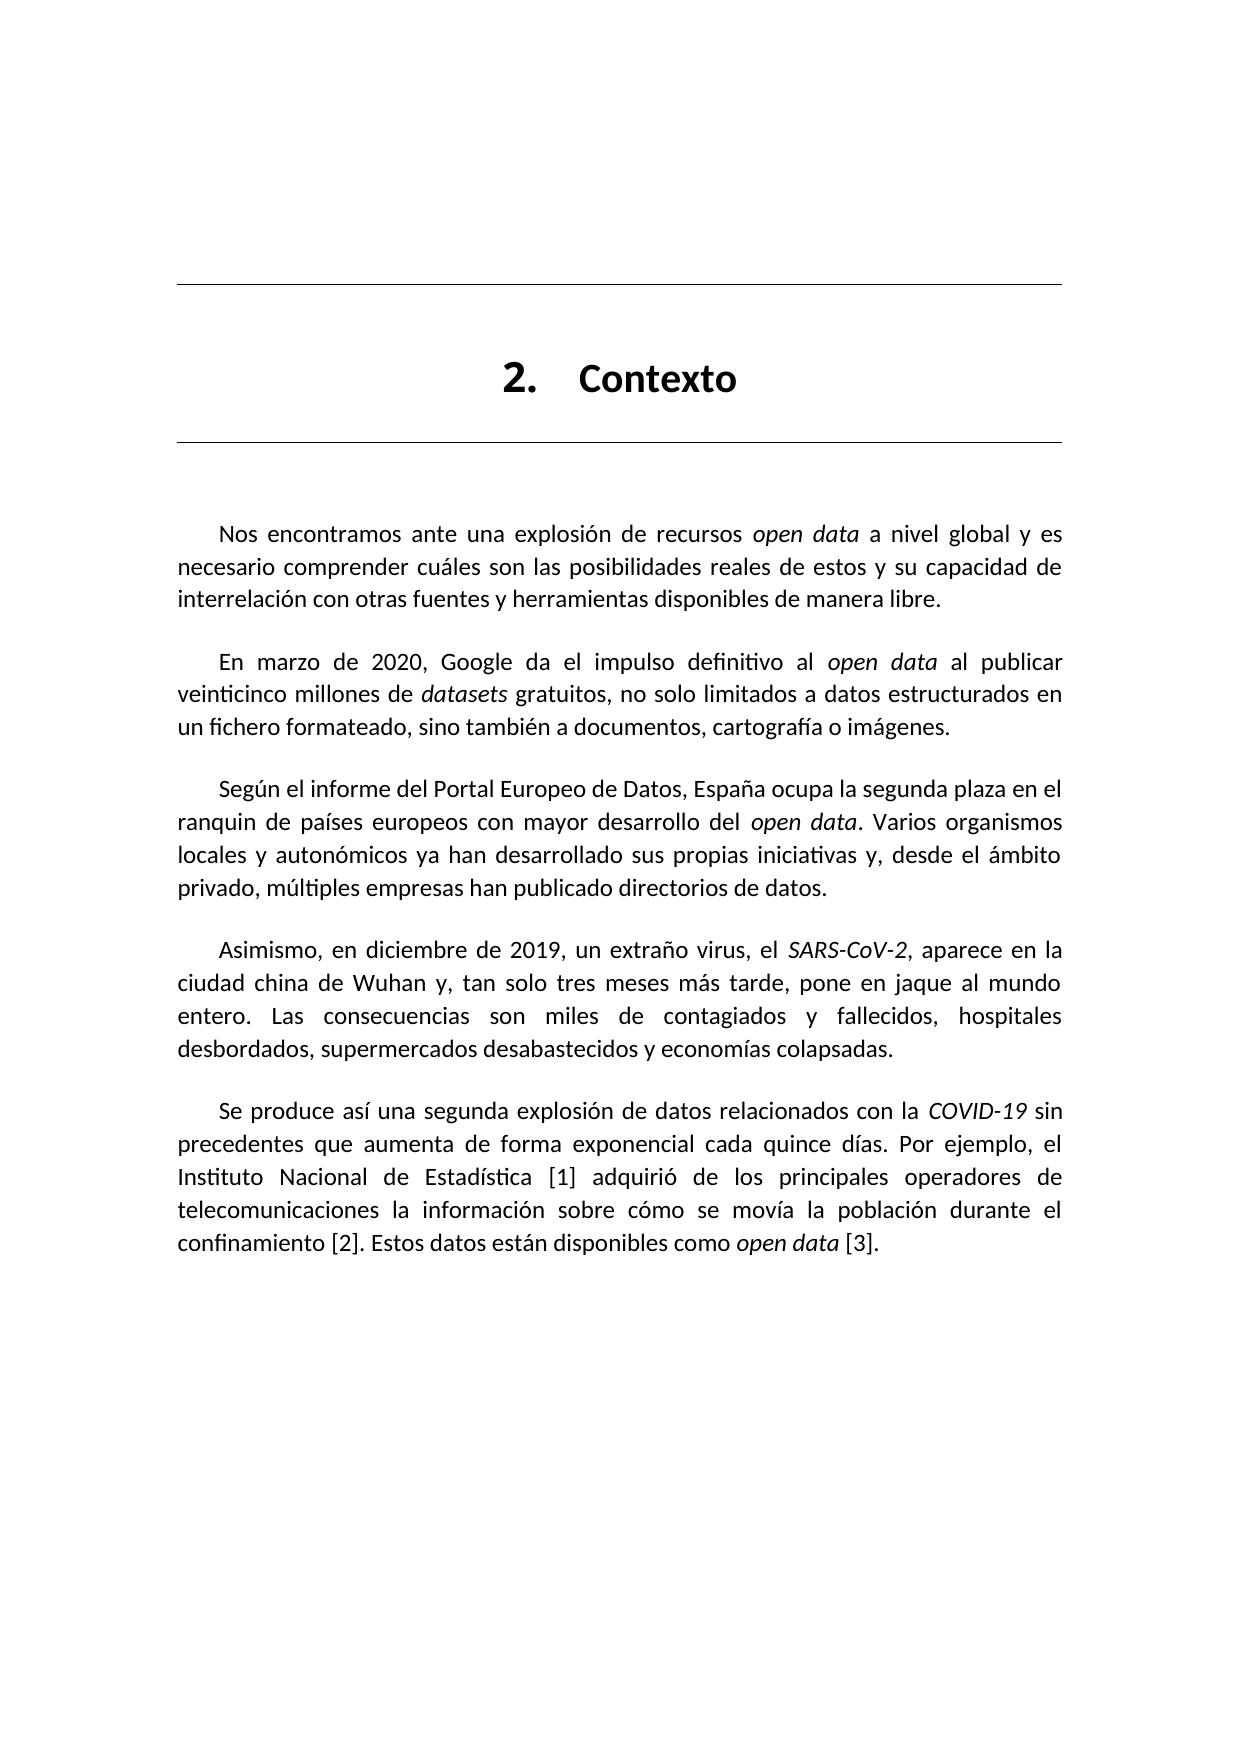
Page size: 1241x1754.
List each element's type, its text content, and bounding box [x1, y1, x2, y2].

text En marzo de 2020, Google da el impulso definitivo al open data al publicar veinticinco millones de datasets gratuitos, no solo limitados a datos estructurados en un fichero formateado, sino también a documentos, cartografía o imágenes. [177, 646, 1063, 742]
text Se produce así una segunda explosión de datos relacionados con la COVID-19 sin precedentes que aumenta de forma exponencial cada quince días. Por ejemplo, el Instituto Nacional de Estadística [1] adquirió de los principales operadores de telecomunicaciones la información sobre cómo se movía la población durante el confinamiento [2]. Estos datos están disponibles como open data [3]. [177, 1095, 1063, 1257]
text Asimismo, en diciembre de 2019, un extraño virus, el SARS-CoV-2, aparece en la ciudad china de Wuhan y, tan solo tres meses más tarde, pone en jaque al mundo entero. Las consecuencias son miles de contagiados y fallecidos, hospitales desbordados, supermercados desabastecidos y economías colapsadas. [177, 934, 1063, 1064]
text Nos encontramos ante una explosión de recursos open data a nivel global y es necesario comprender cuáles son las posibilidades reales de estos y su capacidad de interrelación con otras fuentes y herramientas disponibles de manera libre. [177, 518, 1063, 614]
text Según el informe del Portal Europeo de Datos, España ocupa la segunda plaza en el ranquin de países europeos con mayor desarrollo del open data. Varios organismos locales y autonómicos ya han desarrollado sus propias iniciativas y, desde el ámbito privado, múltiples empresas han publicado directorios de datos. [177, 773, 1063, 903]
table_header Contexto [177, 285, 1062, 442]
